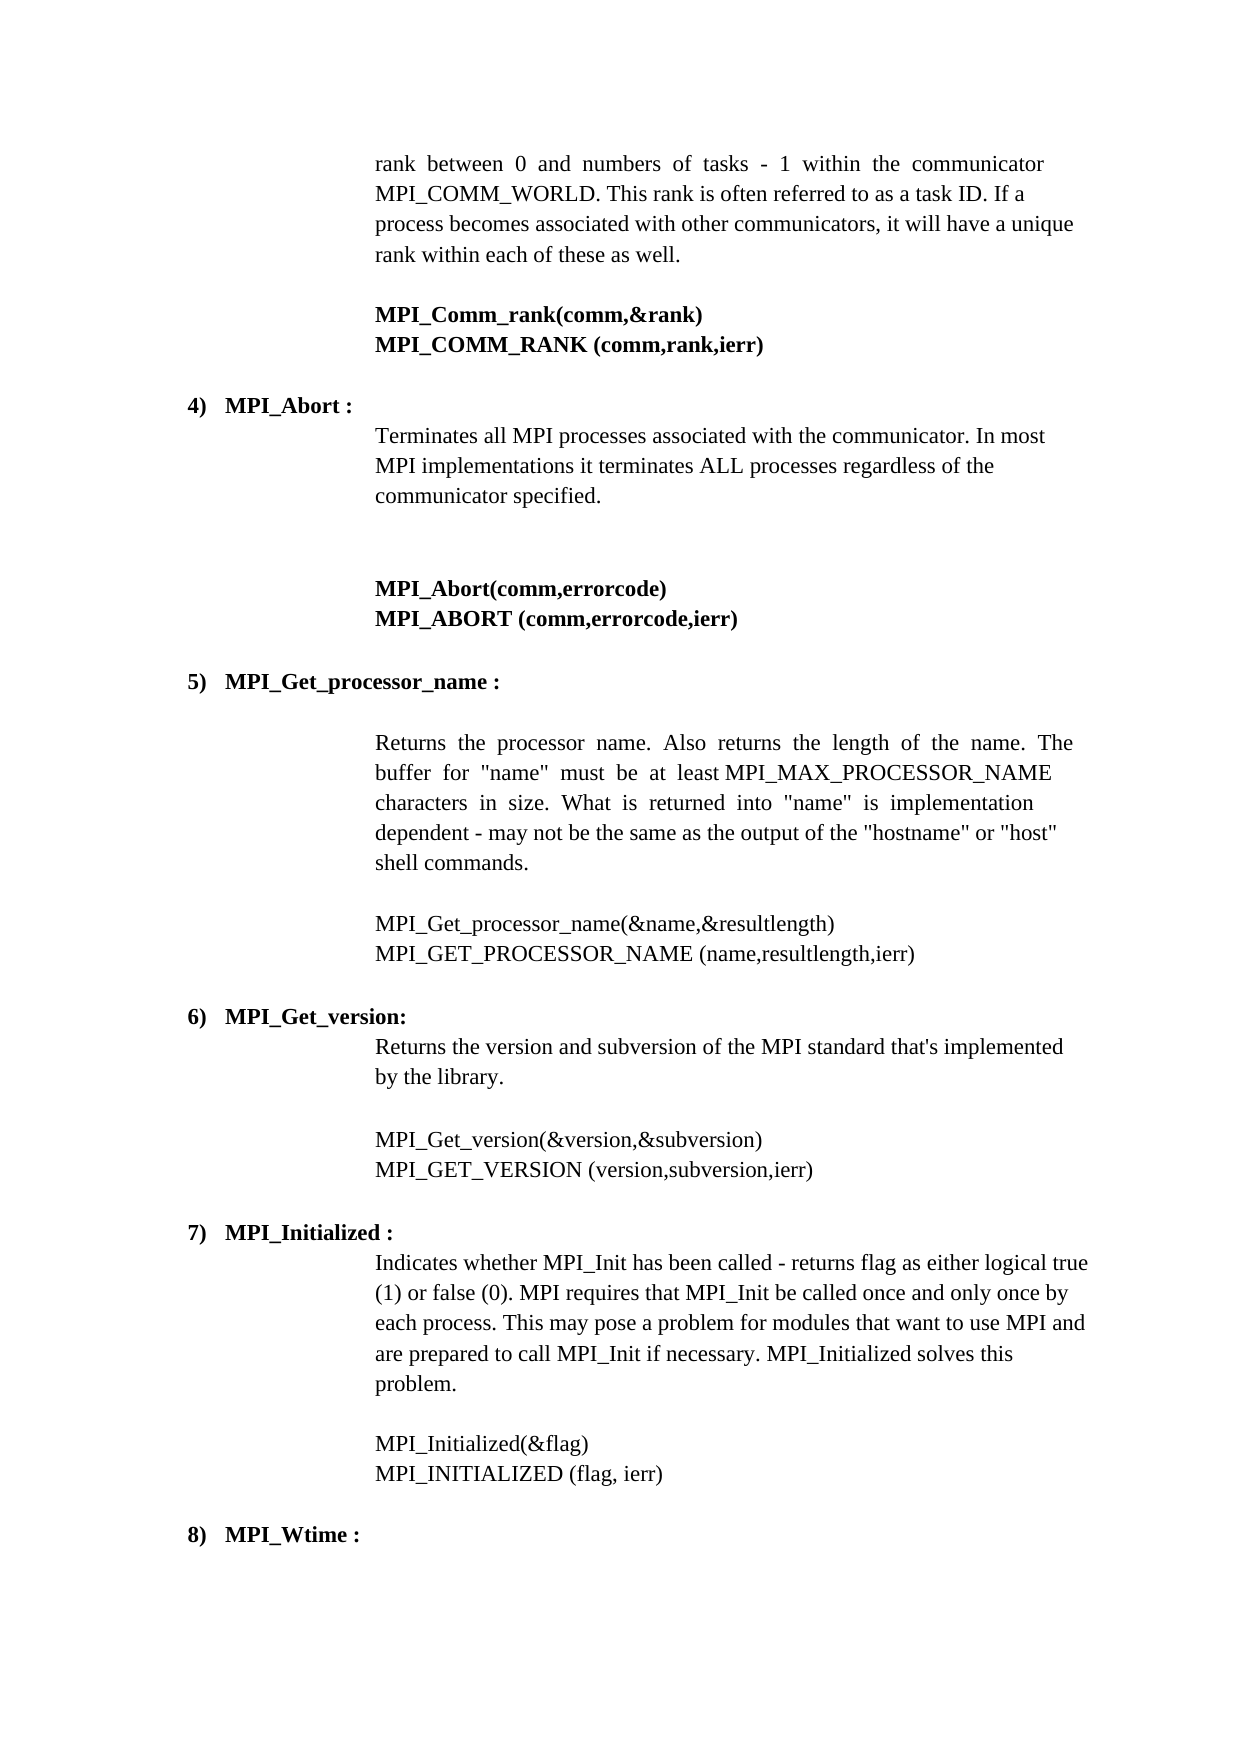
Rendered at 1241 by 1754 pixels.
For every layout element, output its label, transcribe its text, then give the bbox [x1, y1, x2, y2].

list MPI_Get_version(&version,&subversion) [375, 1126, 1090, 1152]
list MPI_Get_processor_name(&name,&resultlength) [375, 910, 1090, 936]
list MPI_COMM_RANK (comm,rank,ierr) [375, 331, 1090, 358]
list Terminates all MPI processes associated with the communicator. In most MPI implementations it terminates ALL processes regardless of the communicator specified. [375, 422, 1090, 541]
list MPI_INITIALIZED (flag, ierr) [375, 1460, 1090, 1487]
list Returns the version and subversion of the MPI standard that's implemented by the library. [375, 1033, 1090, 1122]
list MPI_Abort : [187, 392, 1090, 418]
list MPI_Comm_rank(comm,&rank) [375, 301, 1090, 327]
list MPI_Initialized : [187, 1219, 1090, 1245]
list MPI_Initialized(&flag) [375, 1430, 1090, 1457]
list MPI_Get_version: [187, 1003, 1090, 1029]
list MPI_ABORT (comm,errorcode,ierr) [375, 605, 1090, 664]
list MPI_Wtime : [187, 1521, 1090, 1547]
list Indicates whether MPI_Init has been called - returns flag as either logical true (1) or false (0). MPI requires that MPI_Init be called once and only once by each process. This may pose a problem for modules that want to use MPI and are prepared to call MPI_Init if necessary. MPI_Initialized solves this problem. [375, 1249, 1090, 1396]
list Returns the processor name. Also returns the length of the name. The buffer for "name" must be at least MPI_MAX_PROCESSOR_NAME characters in size. What is returned into "name" is implementation dependent - may not be the same as the output of the "hostname" or "host" shell commands. [375, 728, 1090, 876]
list MPI_Abort(comm,errorcode) [375, 575, 1090, 602]
list MPI_Get_processor_name : [187, 668, 1090, 694]
list MPI_GET_VERSION (version,subversion,ierr) [375, 1156, 1090, 1214]
list MPI_GET_PROCESSOR_NAME (name,resultlength,ierr) [375, 940, 1090, 998]
